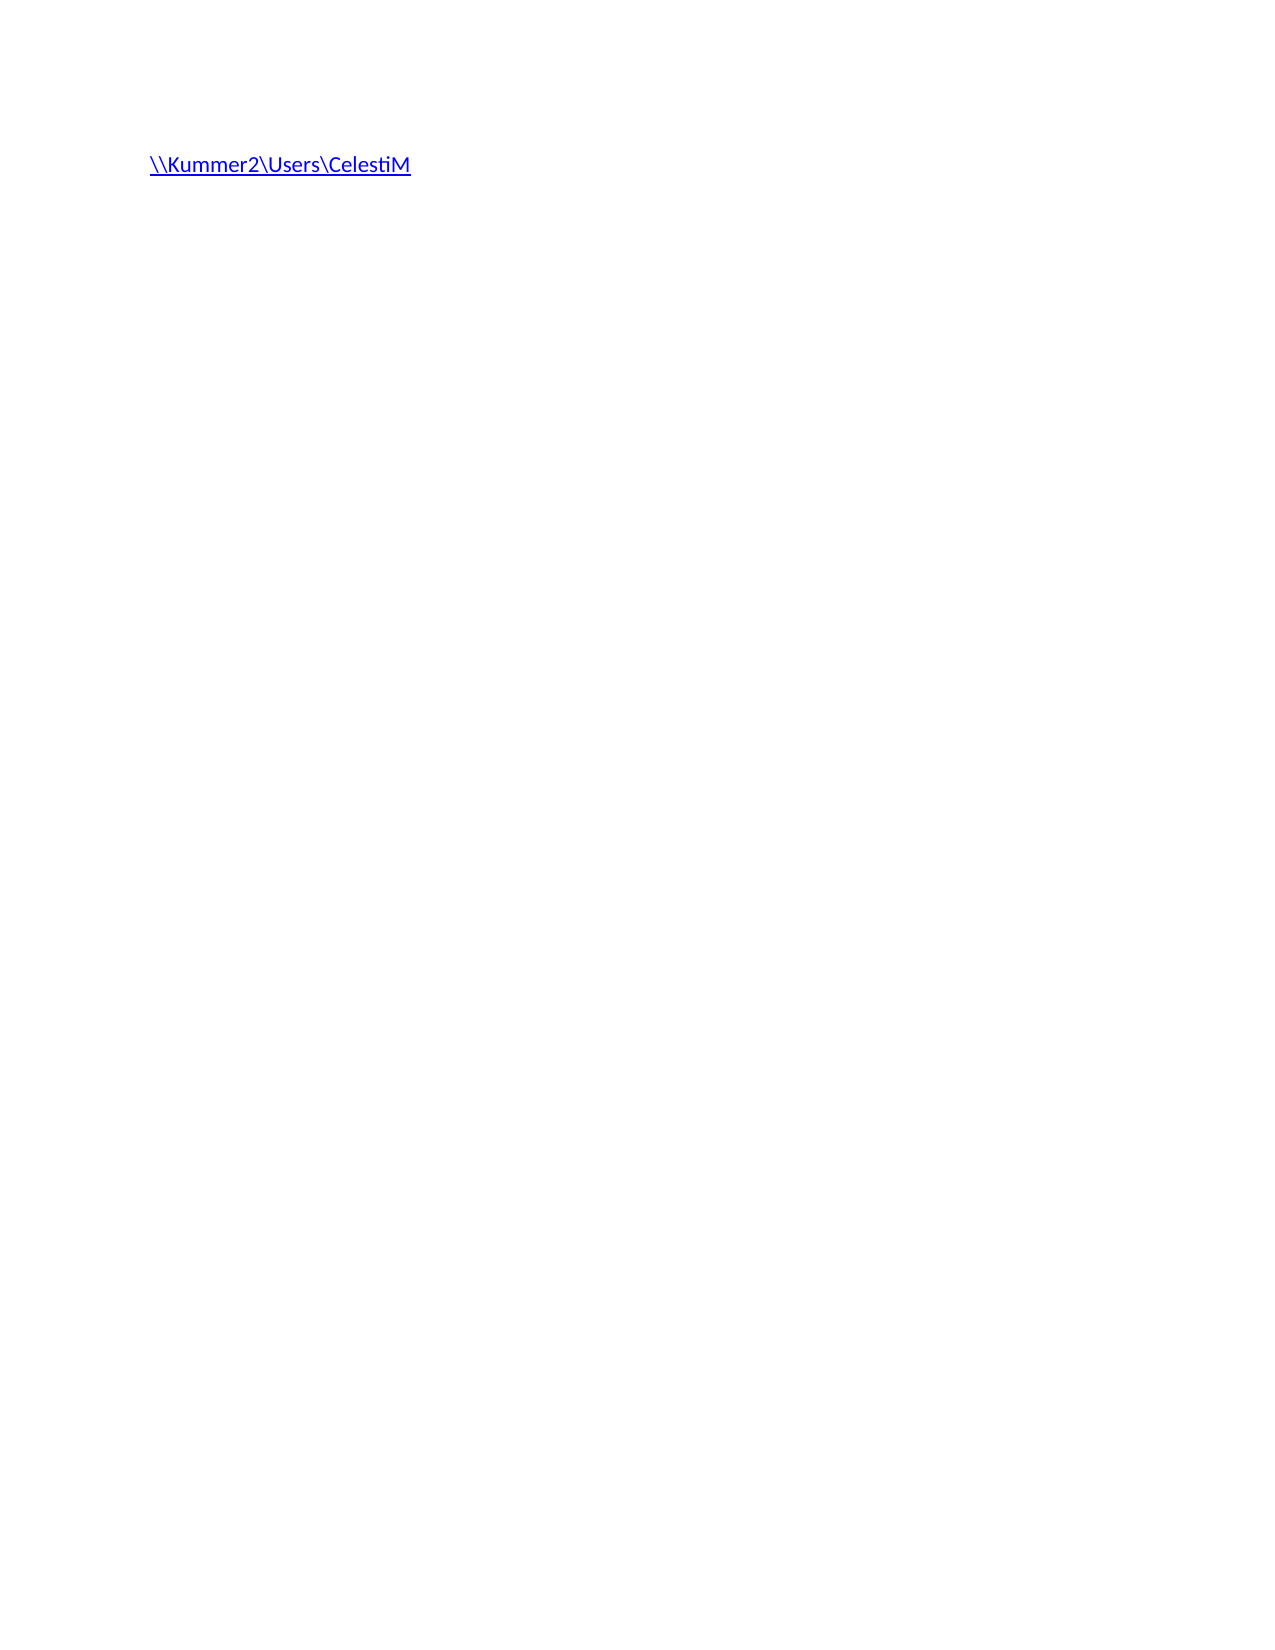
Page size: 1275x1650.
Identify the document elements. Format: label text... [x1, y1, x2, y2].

text \\Kummer2\Users\CelestiM [150, 150, 1125, 178]
